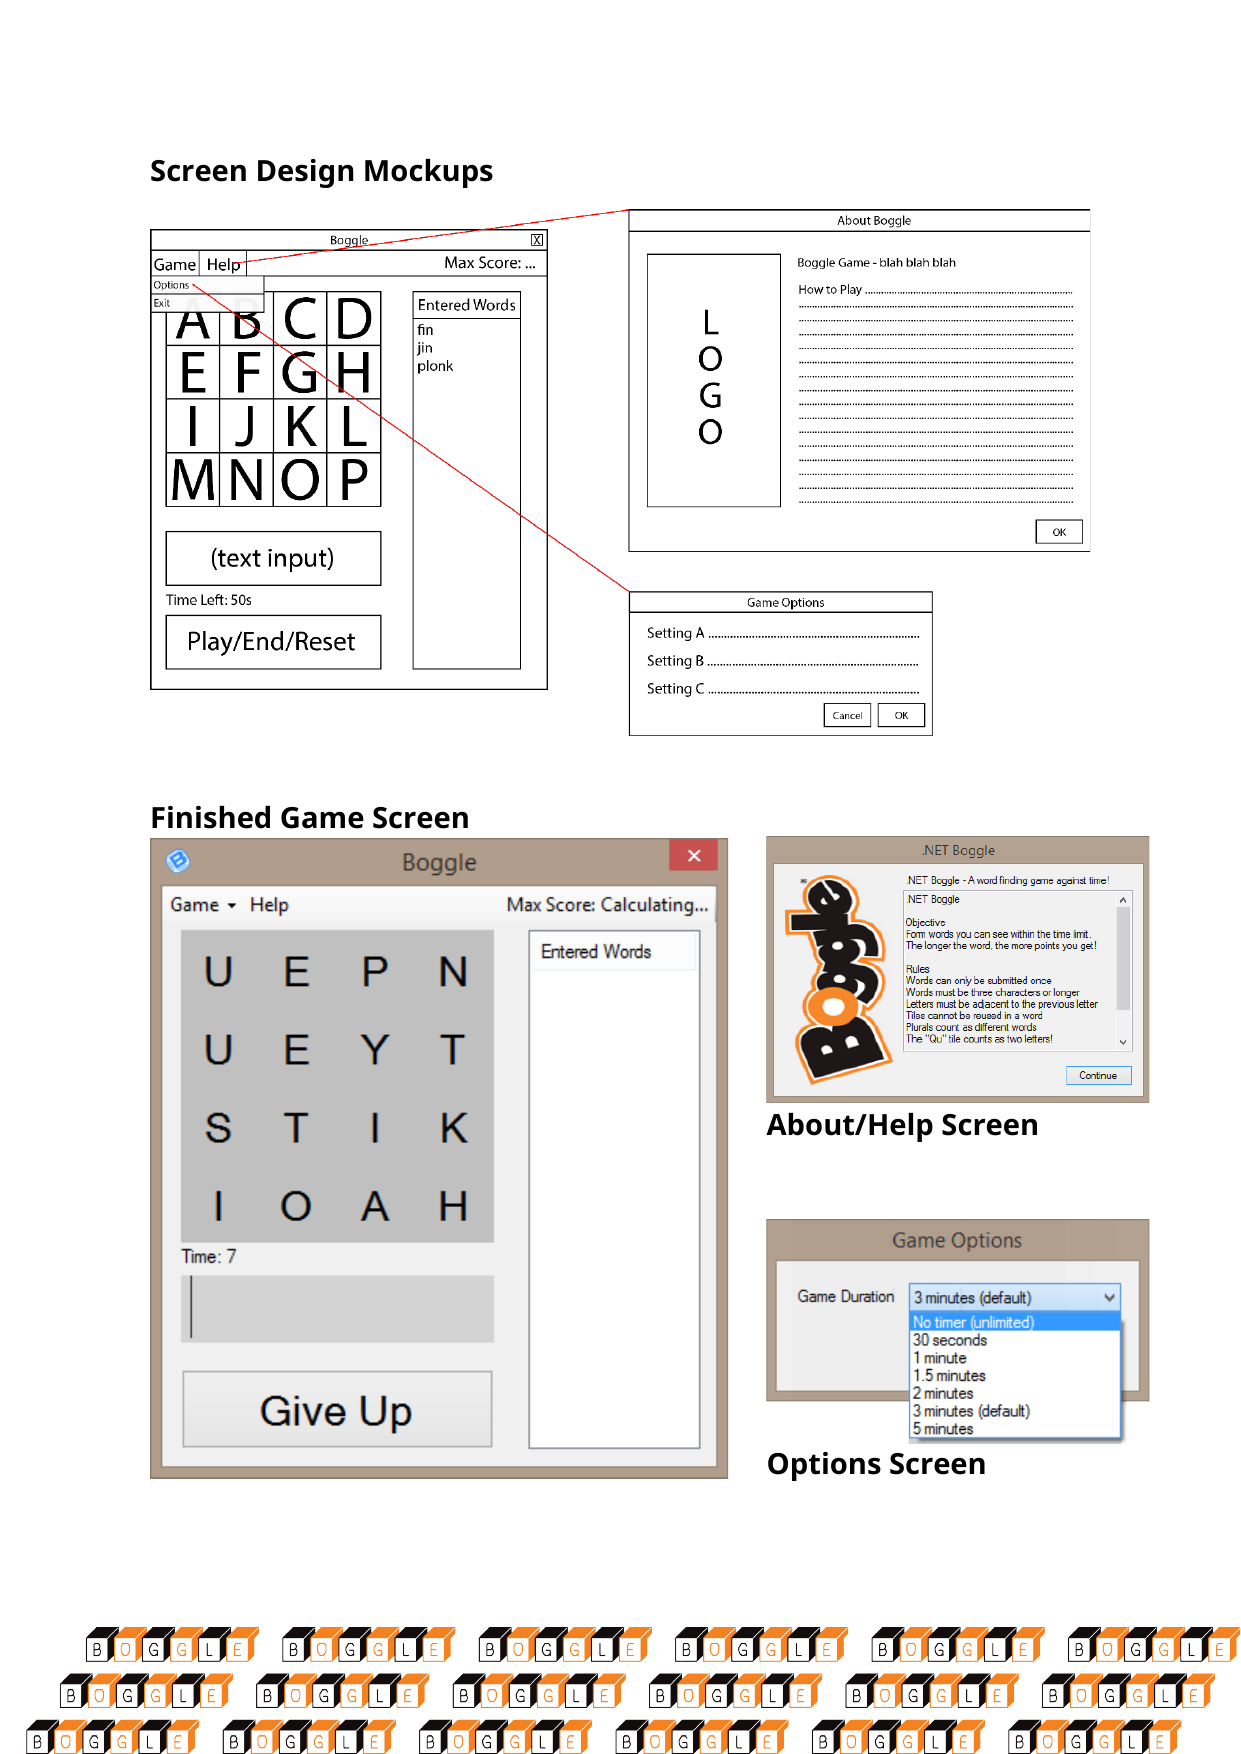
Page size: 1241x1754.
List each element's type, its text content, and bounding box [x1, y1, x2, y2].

picture [0, 1621, 1241, 1754]
picture [766, 836, 1150, 1103]
text Finished Game Screen [150, 755, 1090, 837]
text Screen Design Mockups [150, 150, 1090, 190]
picture [766, 1219, 1150, 1444]
picture [150, 209, 1091, 736]
picture [150, 838, 729, 1479]
